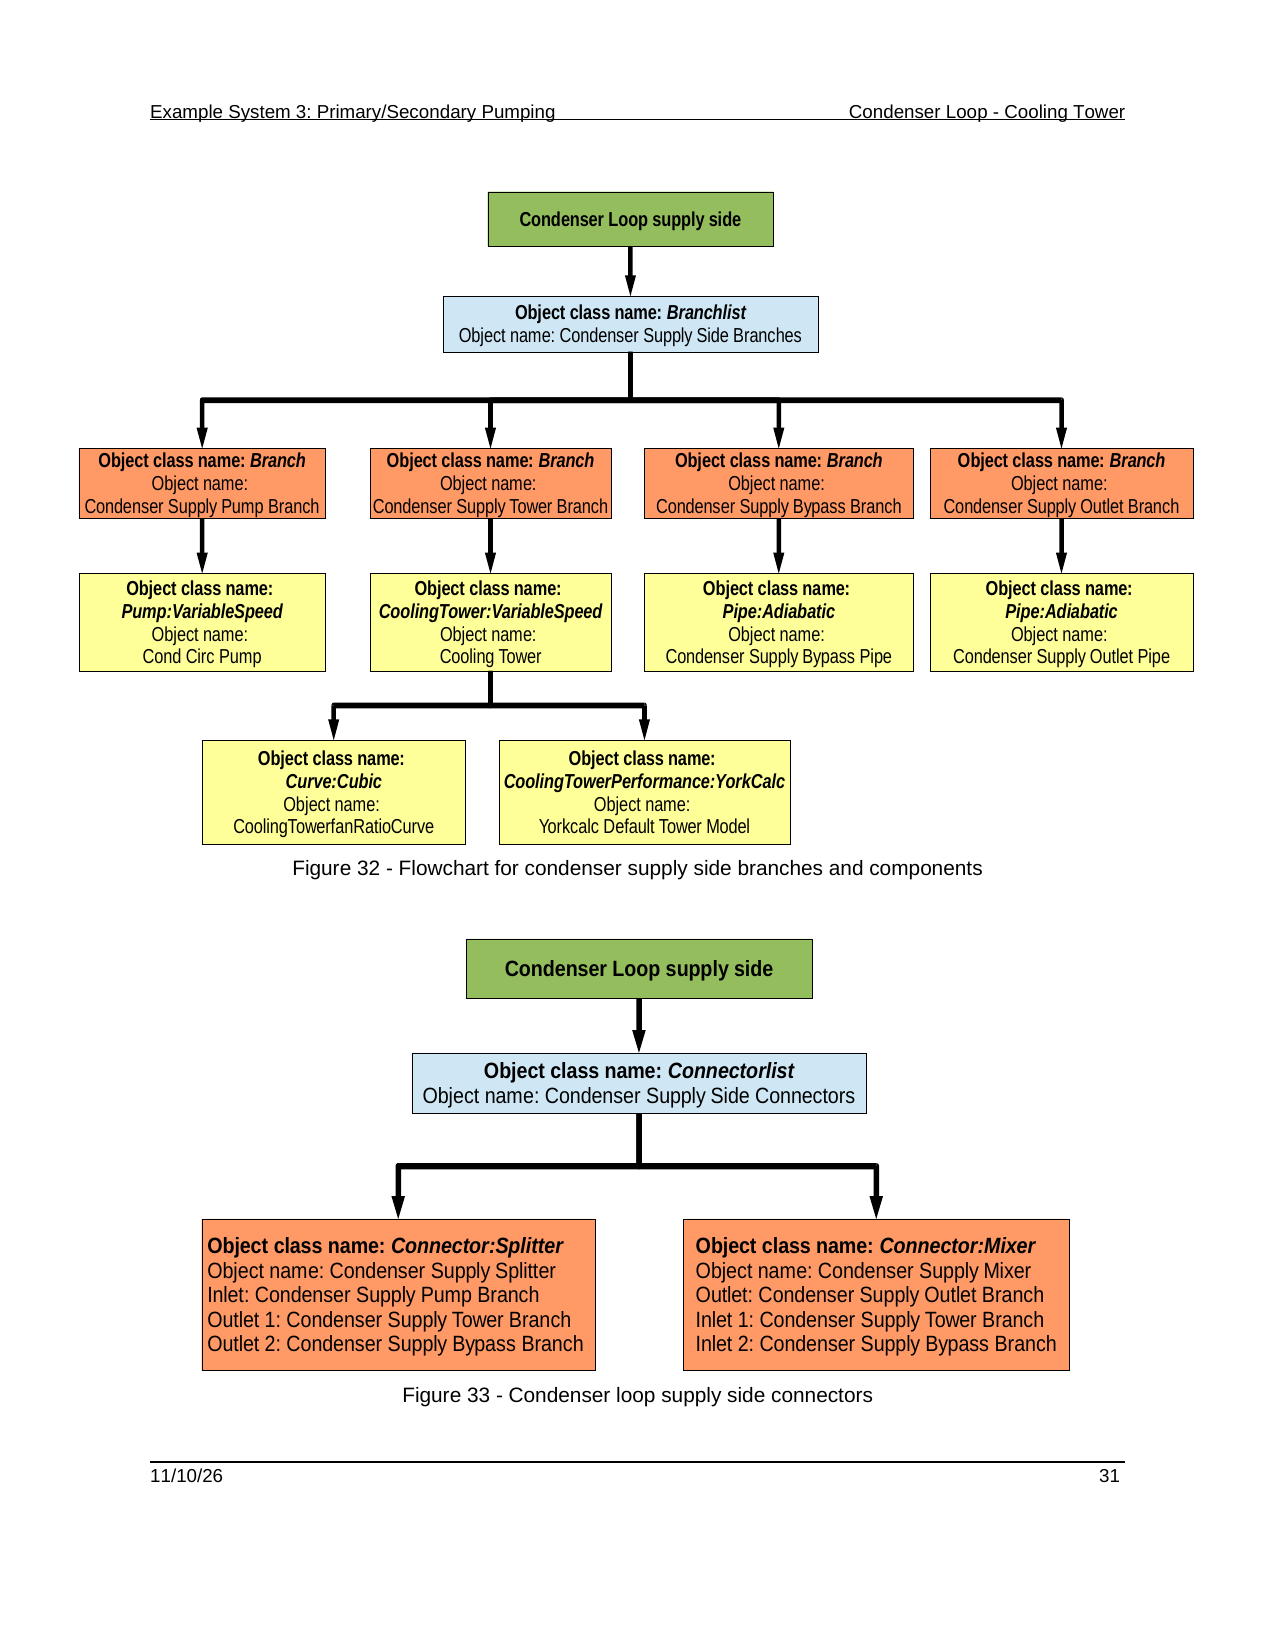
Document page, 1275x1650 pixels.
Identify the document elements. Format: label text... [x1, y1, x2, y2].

text Figure 32 - Flowchart for condenser supply side branches and components [150, 856, 1125, 880]
text Figure 33 - Condenser loop supply side connectors [150, 1383, 1125, 1407]
